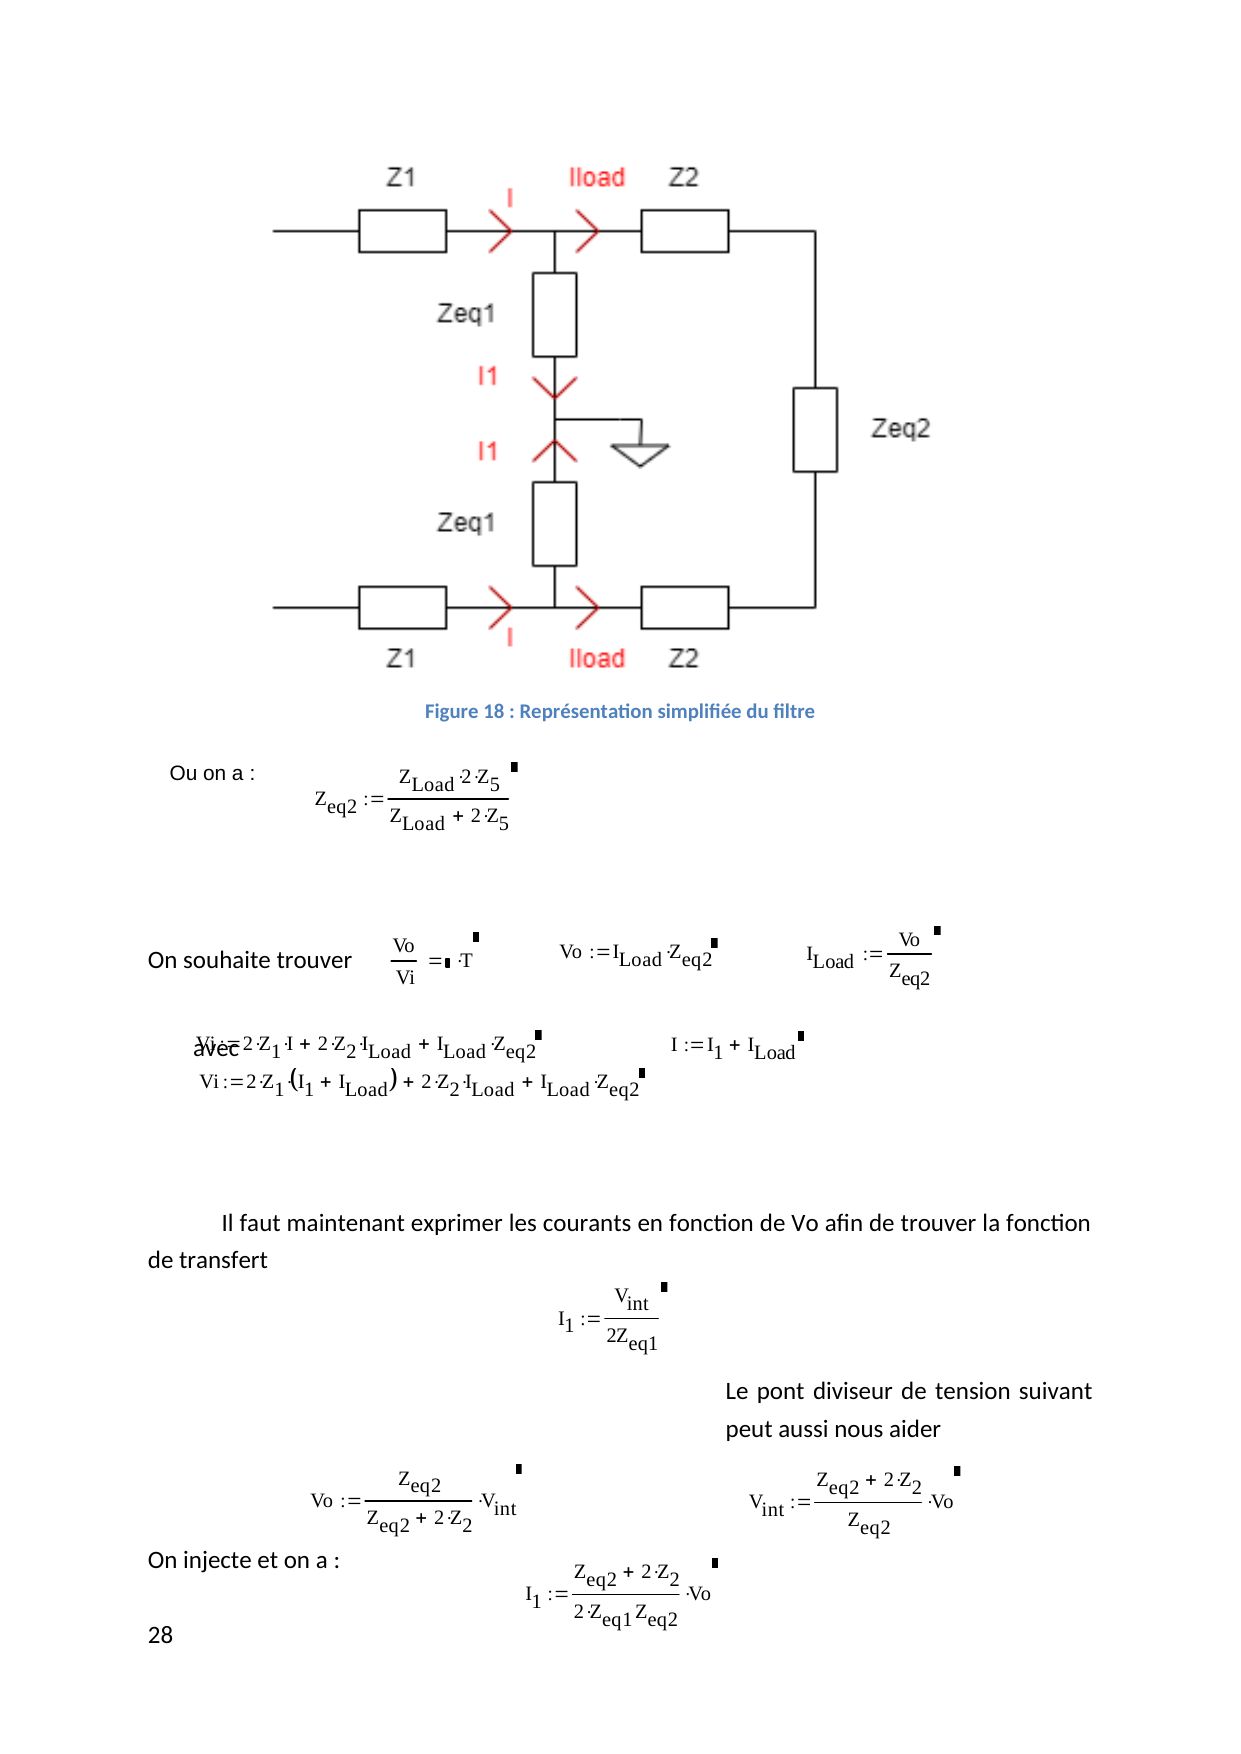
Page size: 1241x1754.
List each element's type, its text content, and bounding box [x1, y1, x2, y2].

text Le pont diviseur de tension suivant peut aussi nous aider [148, 1368, 1093, 1443]
picture [272, 147, 968, 693]
text On injecte et on a : [148, 1537, 1093, 1575]
text Il faut maintenant exprimer les courants en fonction de Vo afin de trouver la fonction de transfert [148, 1200, 1093, 1275]
text avec [148, 1025, 1093, 1062]
text On souhaite trouver [148, 937, 1093, 975]
text Ou on a : [169, 761, 709, 785]
